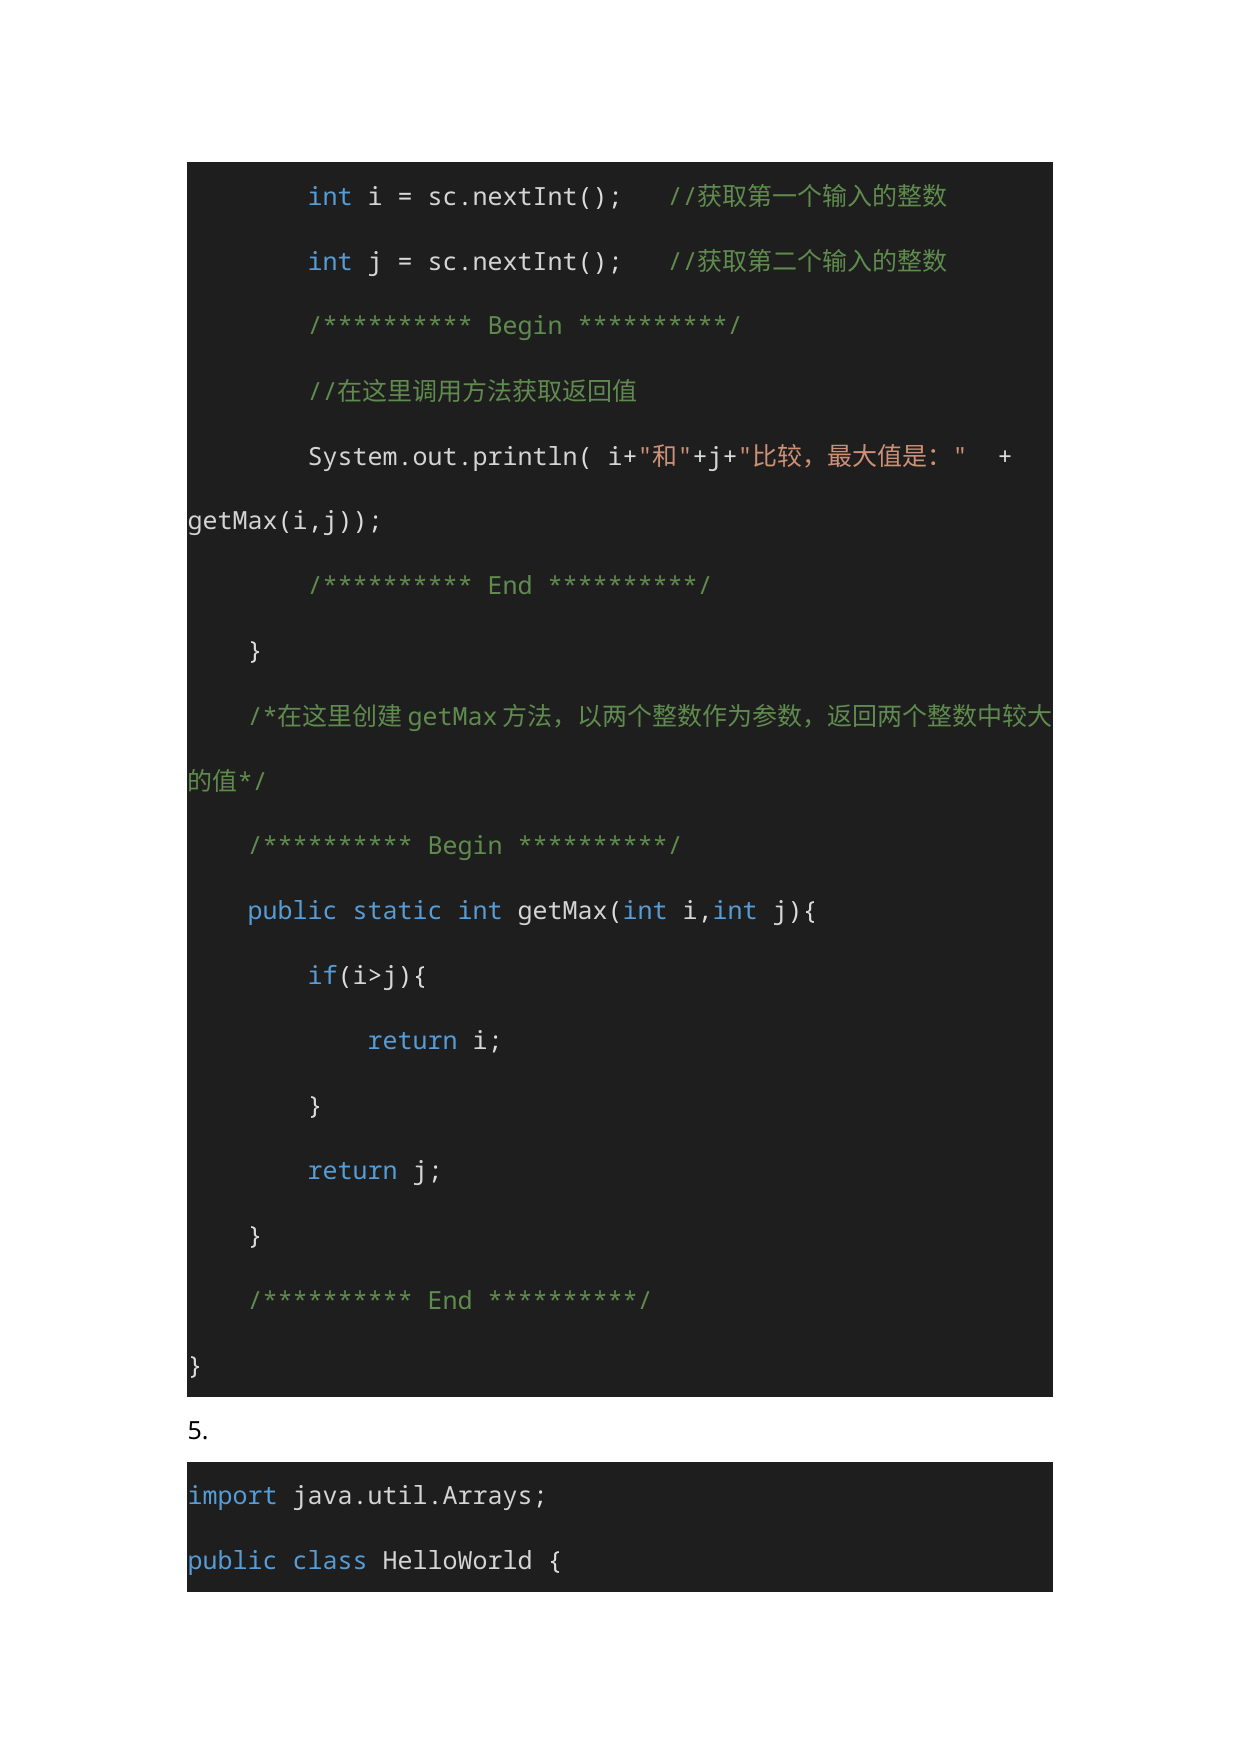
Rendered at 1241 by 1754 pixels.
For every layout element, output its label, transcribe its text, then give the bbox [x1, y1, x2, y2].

text /********** Begin **********/ [187, 812, 1053, 877]
text } [187, 1072, 1053, 1137]
text /********** Begin **********/ [187, 292, 1053, 357]
text /********** End **********/ [187, 1267, 1053, 1332]
text return i; [187, 1007, 1053, 1072]
text return j; [187, 1137, 1053, 1202]
text /********** End **********/ [187, 552, 1053, 617]
text int i = sc.nextInt(); //获取第一个输入的整数 [187, 162, 1053, 227]
text 5. [187, 1397, 1053, 1462]
text System.out.println( i+"和"+j+"比较，最大值是：" + getMax(i,j)); [187, 422, 1053, 552]
text } [187, 617, 1053, 682]
text import java.util.Arrays; [187, 1462, 1053, 1527]
text } [187, 1202, 1053, 1267]
text if(i>j){ [187, 942, 1053, 1007]
text } [187, 1332, 1053, 1397]
text public static int getMax(int i,int j){ [187, 877, 1053, 942]
text public class HelloWorld { [187, 1527, 1053, 1592]
text //在这里调用方法获取返回值 [187, 357, 1053, 422]
text int j = sc.nextInt(); //获取第二个输入的整数 [187, 227, 1053, 292]
text /*在这里创建getMax方法，以两个整数作为参数，返回两个整数中较大的值*/ [187, 682, 1053, 812]
